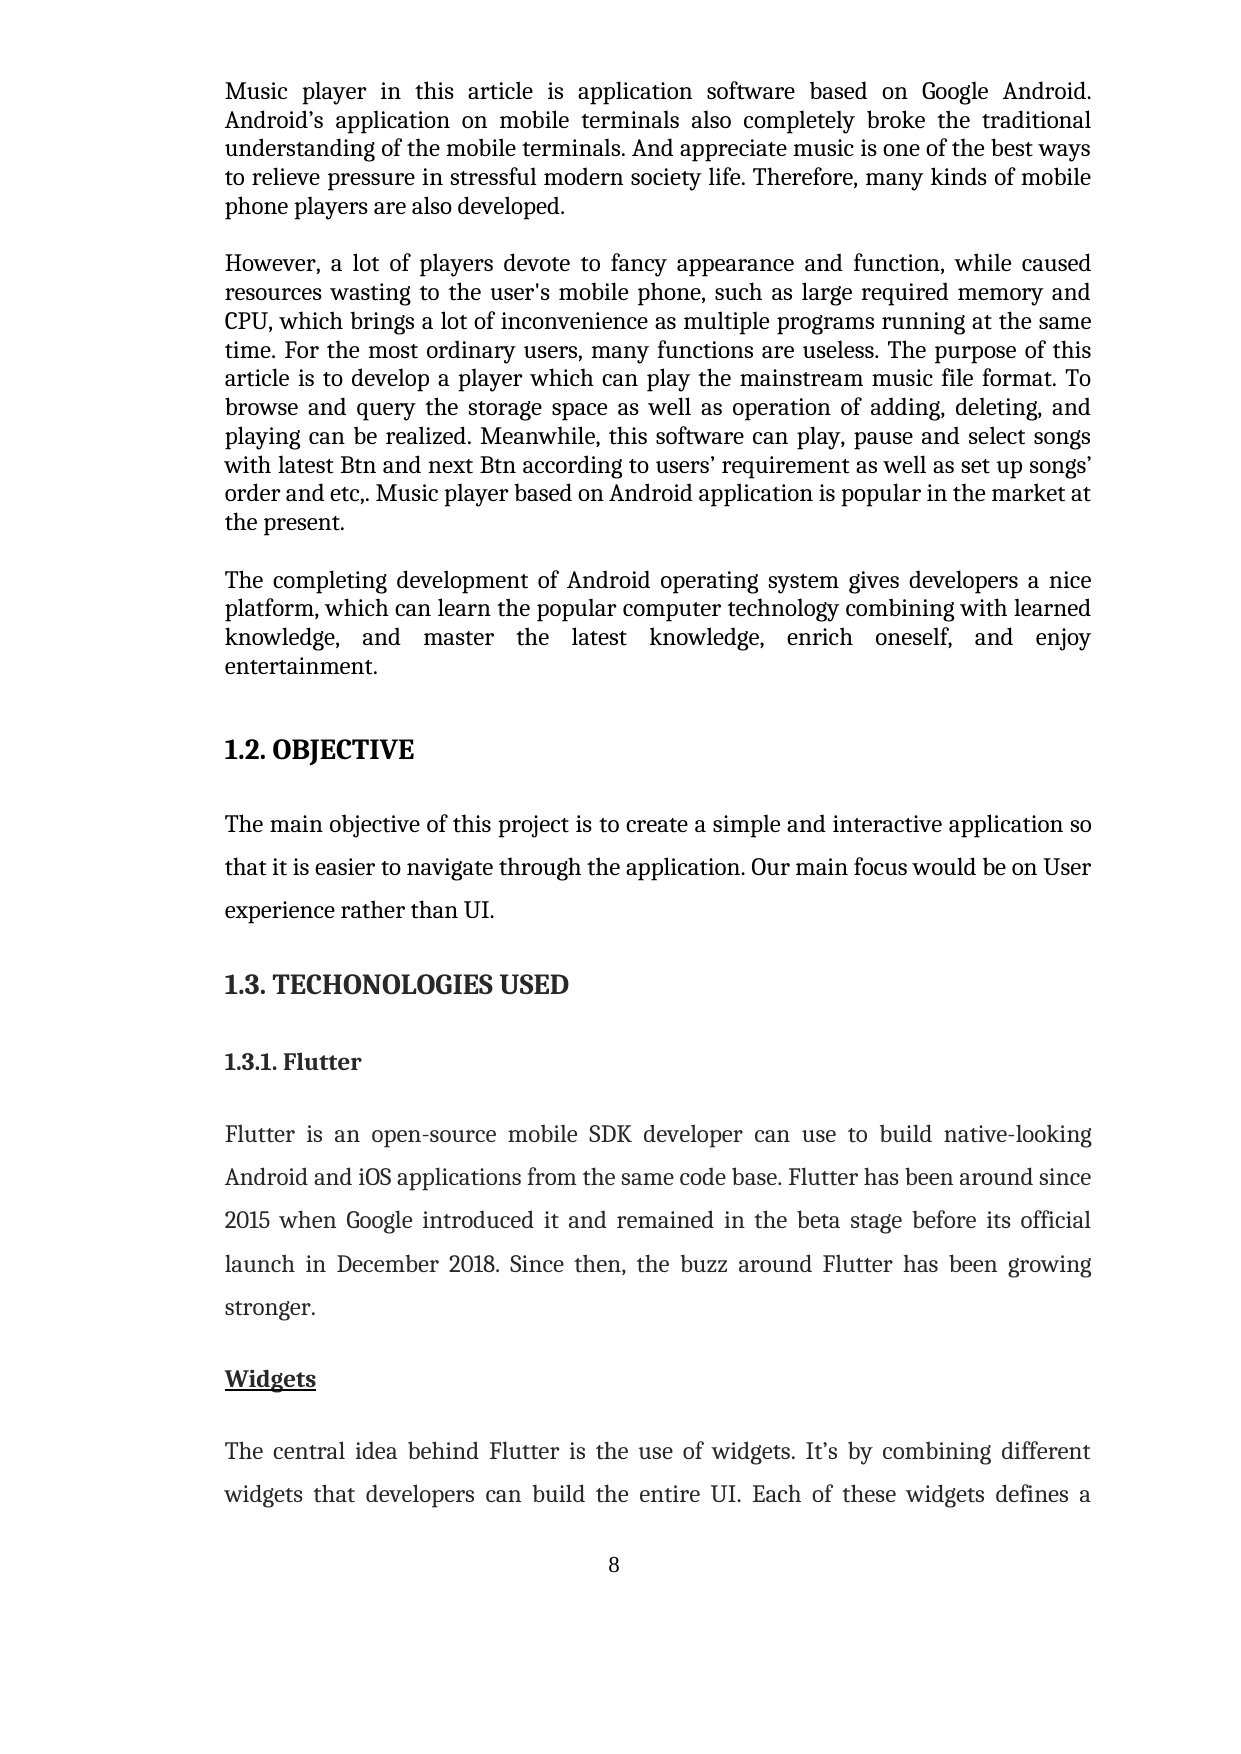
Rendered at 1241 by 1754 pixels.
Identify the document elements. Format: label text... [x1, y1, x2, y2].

text The completing development of Android operating system gives developers a nice platform, which can learn the popular computer technology combining with learned knowledge, and master the latest knowledge, enrich oneself, and enjoy entertainment. [224, 566, 1092, 681]
subtitle 1.2. OBJECTIVE [224, 733, 1092, 767]
text Widgets [224, 1365, 1092, 1394]
text However, a lot of players devote to fancy appearance and function, while caused resources wasting to the user's mobile phone, such as large required memory and CPU, which brings a lot of inconvenience as multiple programs running at the same time. For the most ordinary users, many functions are useless. The purpose of this article is to develop a player which can play the mainstream music file format. To browse and query the storage space as well as operation of adding, deleting, and playing can be realized. Meanwhile, this software can play, pause and select songs with latest Btn and next Btn according to users’ requirement as well as set up songs’ order and etc,. Music player based on Android application is popular in the market at the present. [224, 249, 1092, 537]
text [224, 1437, 1092, 1509]
text The main objective of this project is to create a simple and interactive application so that it is easier to navigate through the application. Our main focus would be on User experience rather than UI. [224, 810, 1092, 925]
text 1.3.1. Flutter [224, 1048, 1092, 1077]
text 1.3. TECHONOLOGIES USED [224, 968, 1092, 1002]
text Flutter is an open-source mobile SDK developer can use to build native-looking Android and iOS applications from the same code base. Flutter has been around since 2015 when Google introduced it and remained in the beta stage before its official launch in December 2018. Since then, the buzz around Flutter has been growing stronger. [224, 1120, 1092, 1321]
text Music player in this article is application software based on Google Android. Android’s application on mobile terminals also completely broke the traditional understanding of the mobile terminals. And appreciate music is one of the best ways to relieve pressure in stressful modern society life. Therefore, many kinds of mobile phone players are also developed. [224, 77, 1092, 221]
